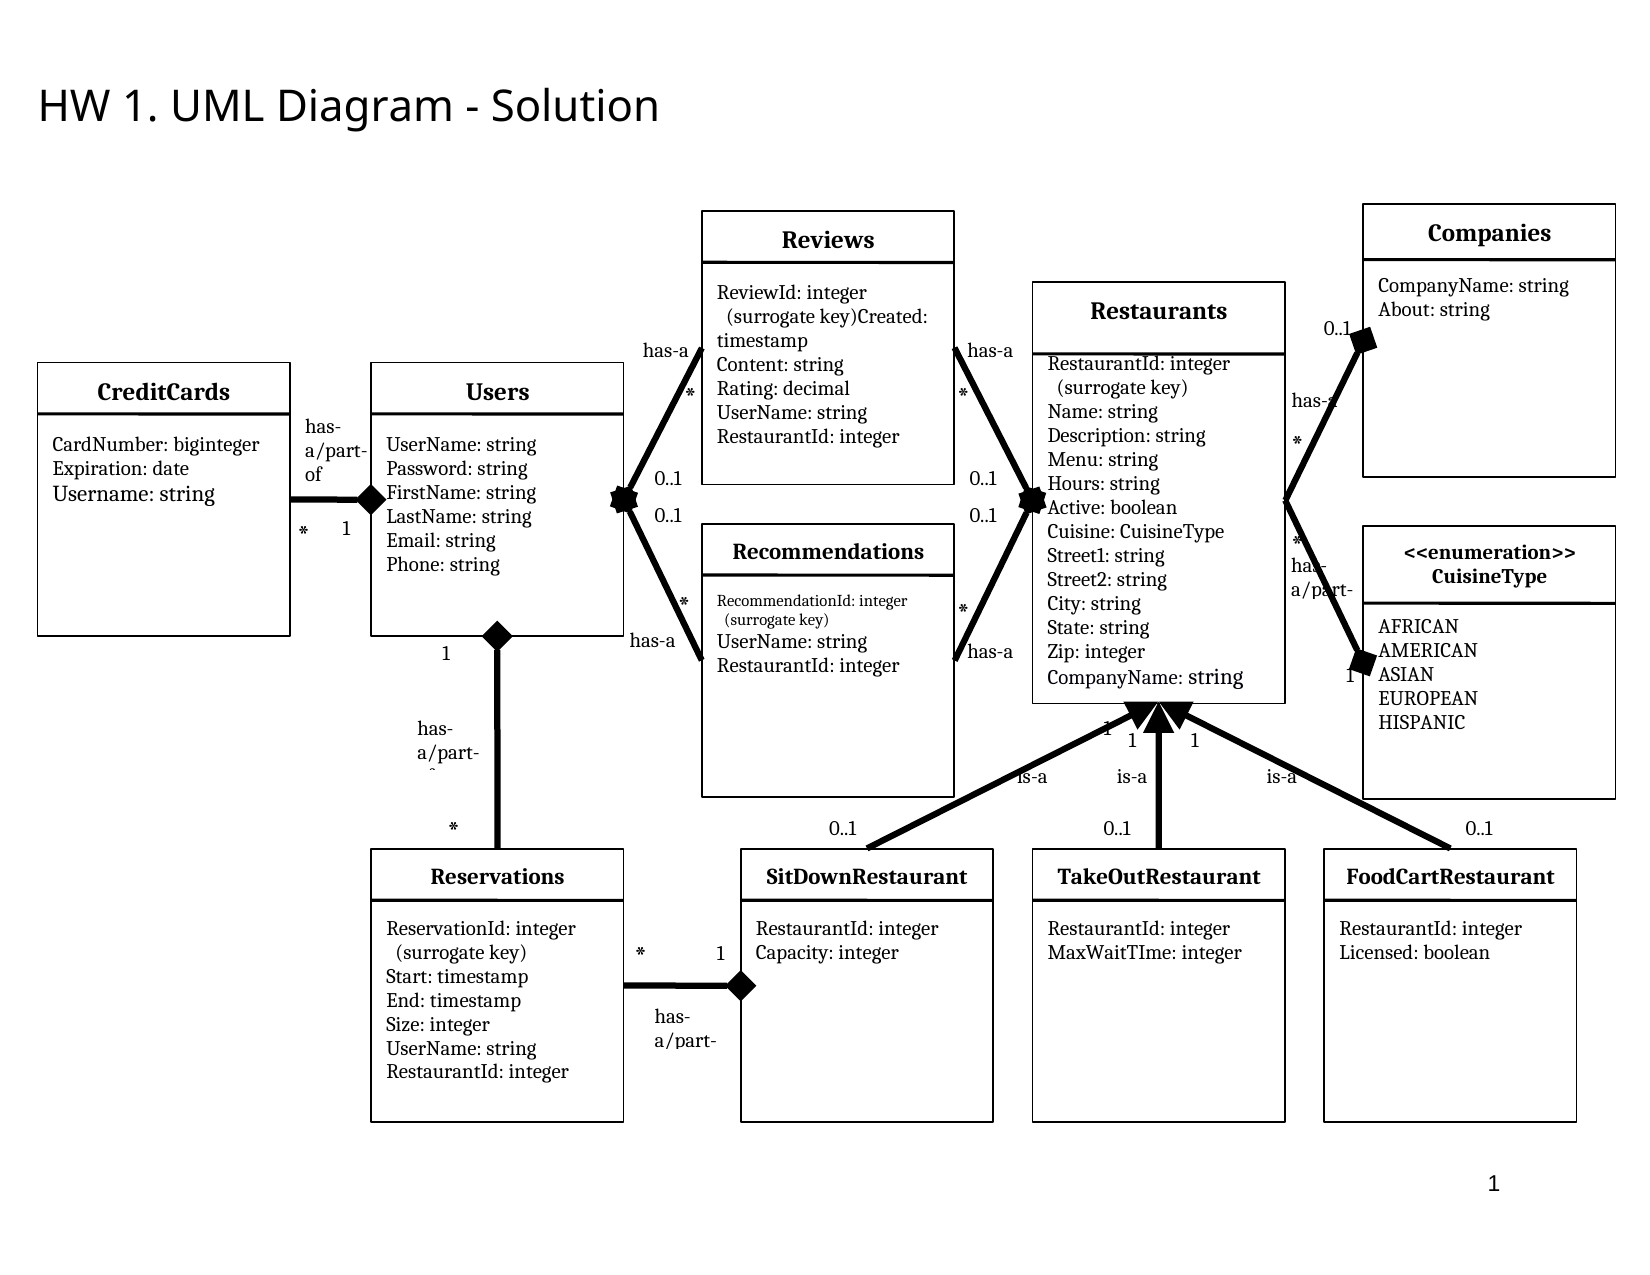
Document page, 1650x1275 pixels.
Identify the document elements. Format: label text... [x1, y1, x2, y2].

text HW 1. UML Diagram - Solution [37, 75, 1500, 134]
